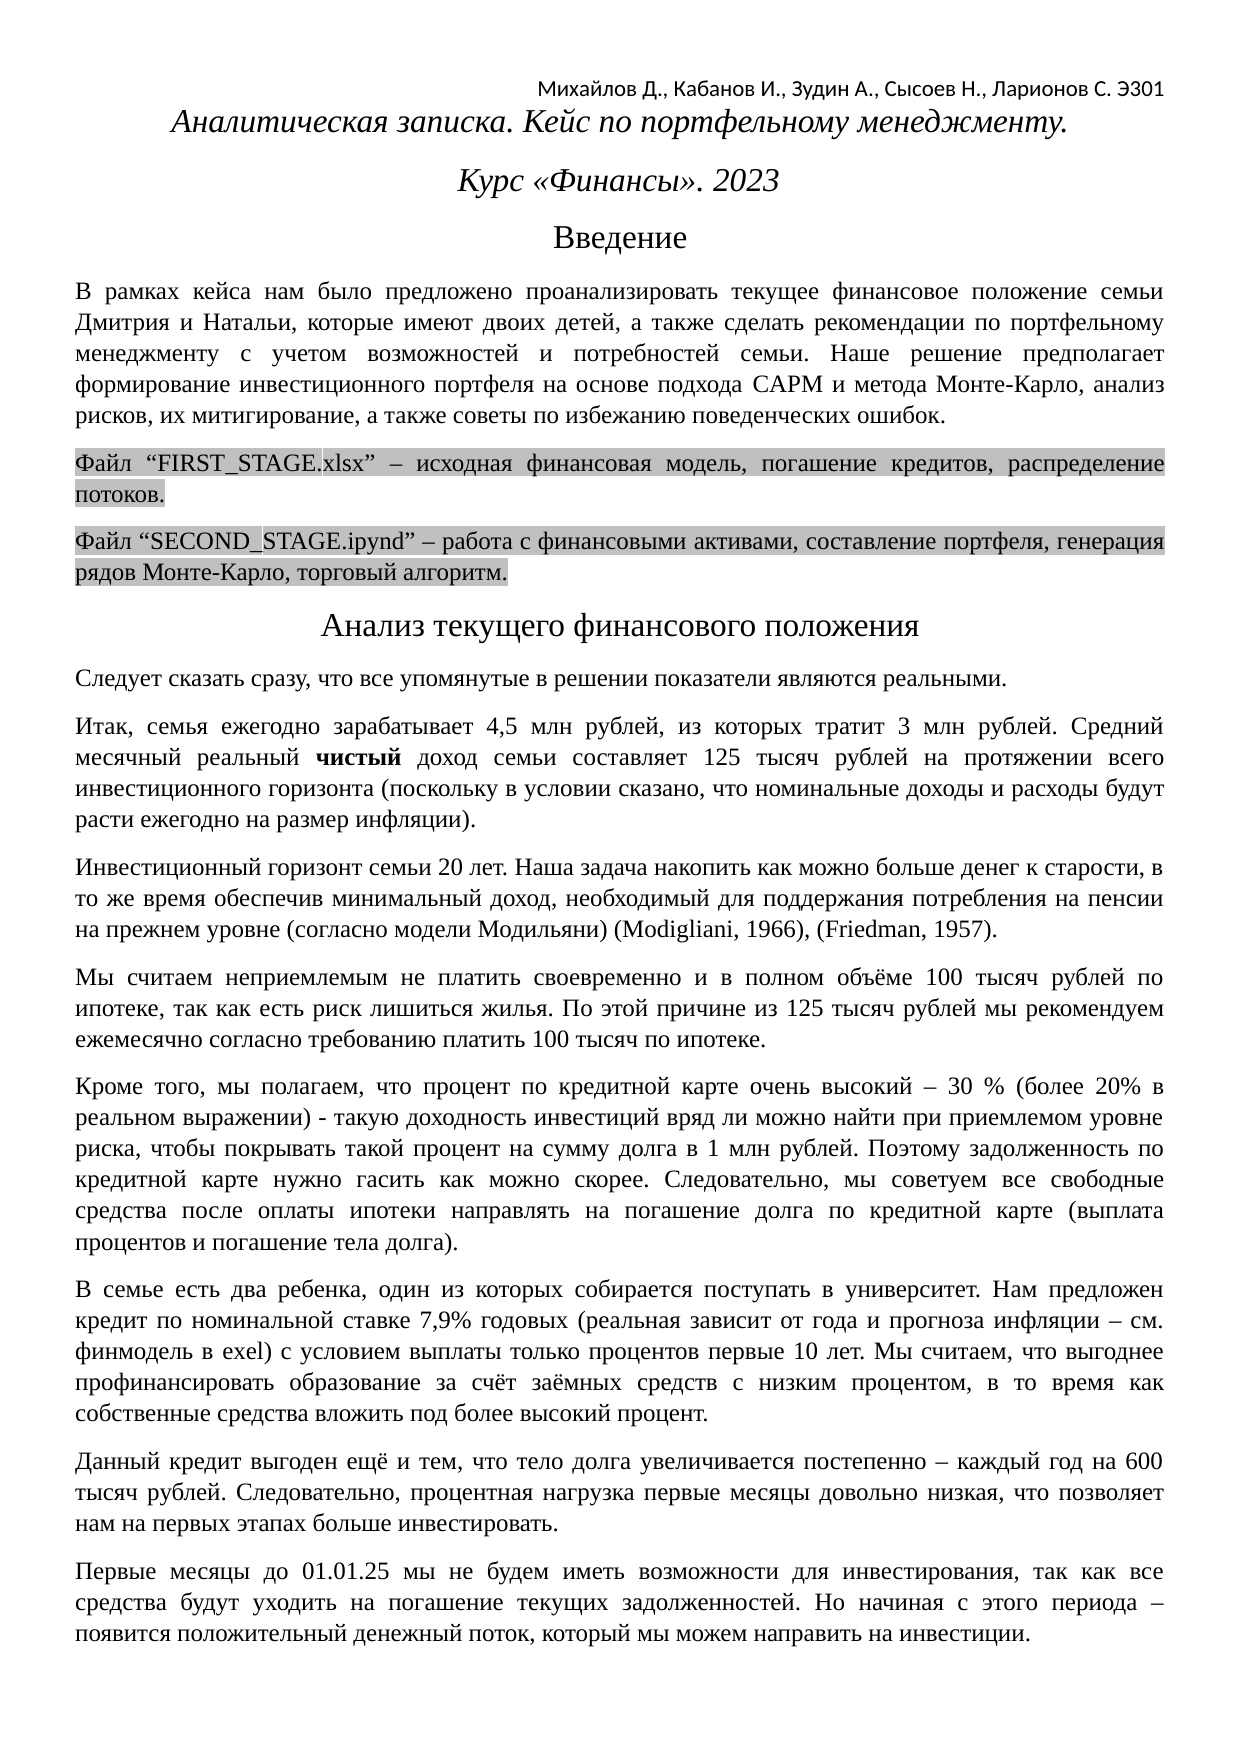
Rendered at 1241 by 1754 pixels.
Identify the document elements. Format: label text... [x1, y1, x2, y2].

text Аналитическая записка. Кейс по портфельному менеджменту. [75, 102, 1165, 140]
text Файл “SECOND_STAGE.ipynd” – работа с финансовыми активами, составление портфеля, генерация рядов Монте-Карло, торговый алгоритм. [75, 552, 1165, 586]
text Курс «Финансы». 2023 [75, 160, 1165, 198]
text Инвестиционный горизонт семьи 20 лет. Наша задача накопить как можно больше денег к старости, в то же время обеспечив минимальный доход, необходимый для поддержания потребления на пенсии на прежнем уровне (согласно модели Модильяни) (Modigliani, 1966), (Friedman, 1957). [75, 852, 1165, 943]
text Следует сказать сразу, что все упомянутые в решении показатели являются реальными. [75, 663, 1165, 692]
text Первые месяцы до 01.01.25 мы не будем иметь возможности для инвестирования, так как все средства будут уходить на погашение текущих задолженностей. Но начиная с этого периода – появится положительный денежный поток, который мы можем направить на инвестиции. [75, 1556, 1165, 1647]
text Введение [75, 218, 1165, 256]
text В рамках кейса нам было предложено проанализировать текущее финансовое положение семьи Дмитрия и Натальи, которые имеют двоих детей, а также сделать рекомендации по портфельному менеджменту с учетом возможностей и потребностей семьи. Наше решение предполагает формирование инвестиционного портфеля на основе подхода CAPM и метода Монте-Карло, анализ рисков, их митигирование, а также советы по избежанию поведенческих ошибок. [75, 276, 1165, 429]
text Данный кредит выгоден ещё и тем, что тело долга увеличивается постепенно – каждый год на 600 тысяч рублей. Следовательно, процентная нагрузка первые месяцы довольно низкая, что позволяет нам на первых этапах больше инвестировать. [75, 1446, 1165, 1537]
text Итак, семья ежегодно зарабатывает 4,5 млн рублей, из которых тратит 3 млн рублей. Средний месячный реальный чистый доход семьи составляет 125 тысяч рублей на протяжении всего инвестиционного горизонта (поскольку в условии сказано, что номинальные доходы и расходы будут расти ежегодно на размер инфляции). [75, 711, 1165, 833]
text Кроме того, мы полагаем, что процент по кредитной карте очень высокий – 30 % (более 20% в реальном выражении) - такую доходность инвестиций вряд ли можно найти при приемлемом уровне риска, чтобы покрывать такой процент на сумму долга в 1 млн рублей. Поэтому задолженность по кредитной карте нужно гасить как можно скорее. Следовательно, мы советуем все свободные средства после оплаты ипотеки направлять на погашение долга по кредитной карте (выплата процентов и погашение тела долга). [75, 1071, 1165, 1255]
text Анализ текущего финансового положения [75, 605, 1165, 643]
text Мы считаем неприемлемым не платить своевременно и в полном объёме 100 тысяч рублей по ипотеке, так как есть риск лишиться жилья. По этой причине из 125 тысяч рублей мы рекомендуем ежемесячно согласно требованию платить 100 тысяч по ипотеке. [75, 962, 1165, 1052]
text Файл “FIRST_STAGE.xlsx” – исходная финансовая модель, погашение кредитов, распределение потоков. [75, 471, 1165, 507]
text В семье есть два ребенка, один из которых собирается поступать в университет. Нам предложен кредит по номинальной ставке 7,9% годовых (реальная зависит от года и прогноза инфляции – см. финмодель в exel) с условием выплаты только процентов первые 10 лет. Мы считаем, что выгоднее профинансировать образование за счёт заёмных средств с низким процентом, в то время как собственные средства вложить под более высокий процент. [75, 1274, 1165, 1427]
